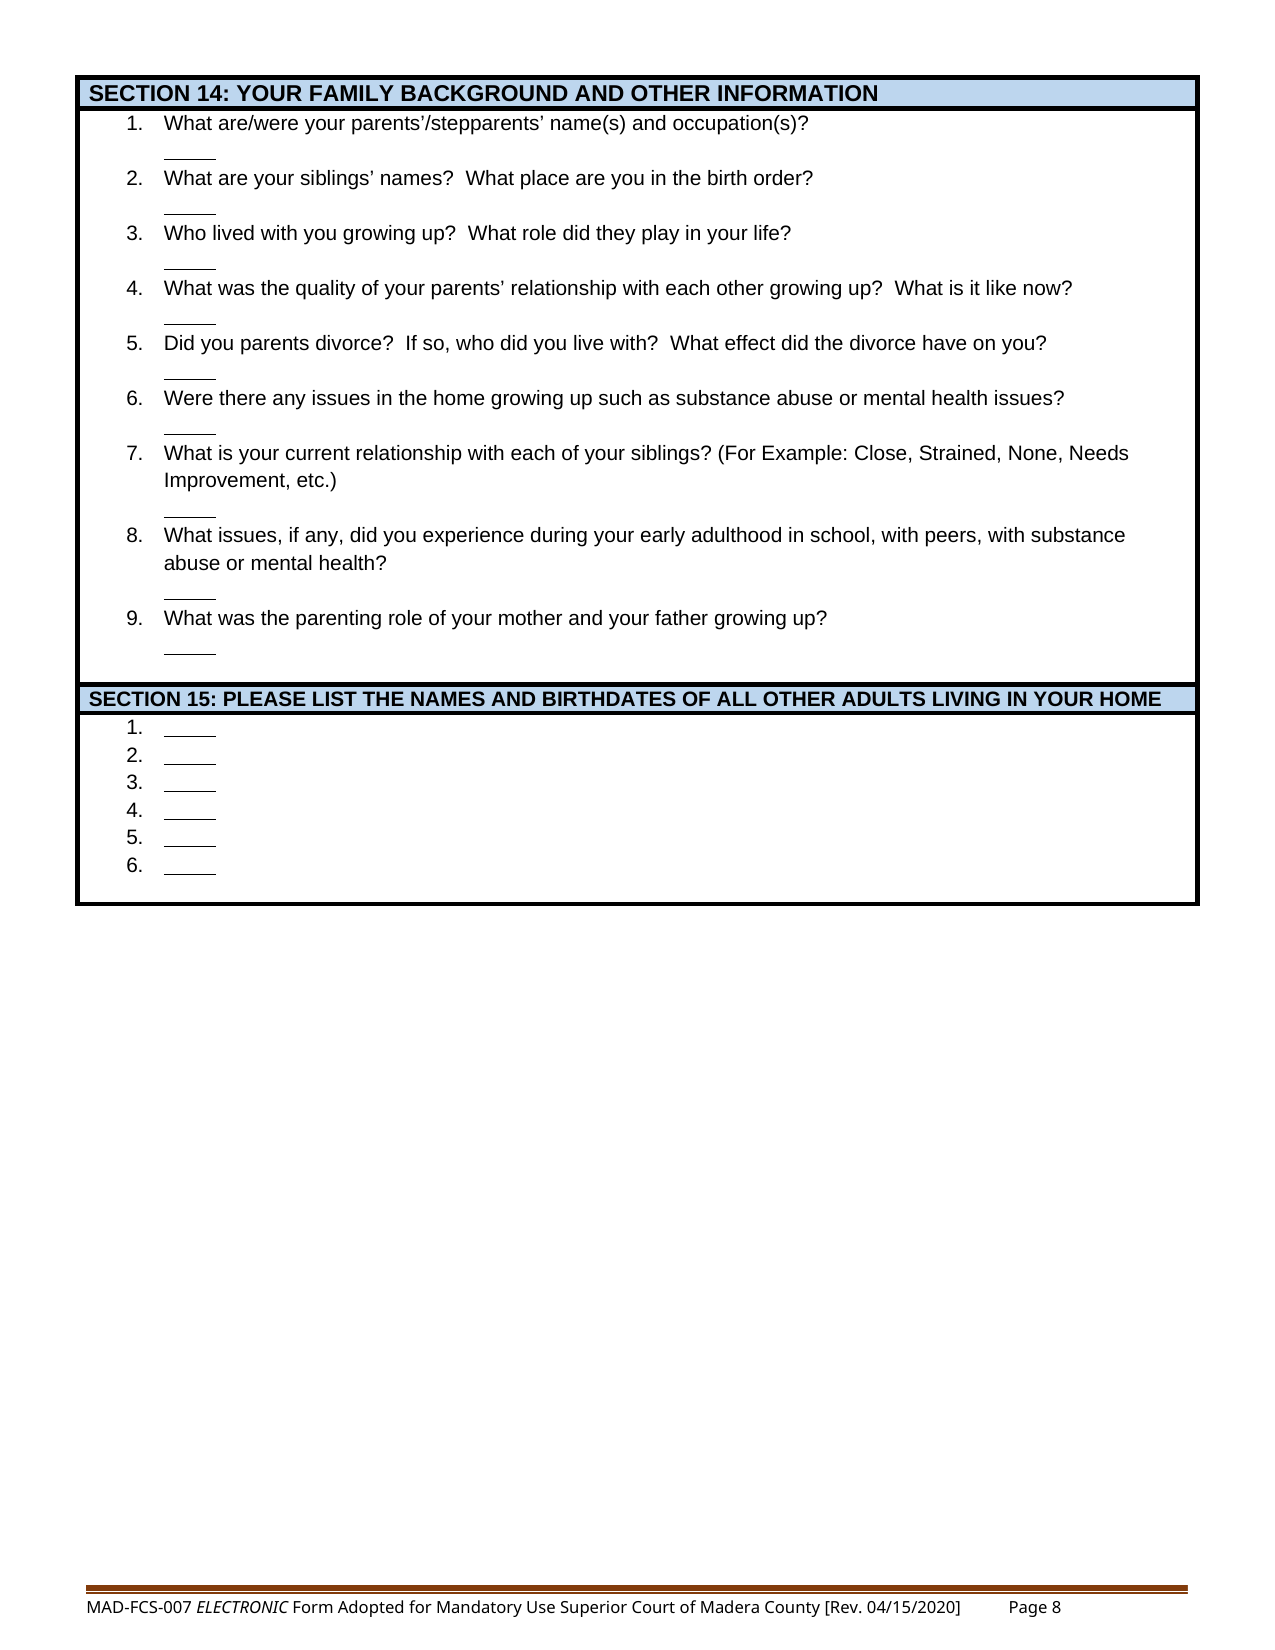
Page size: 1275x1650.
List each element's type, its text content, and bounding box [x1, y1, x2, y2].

table_cell SECTION 15: PLEASE LIST THE NAMES AND BIRTHDATES OF ALL OTHER ADULTS LIVING IN YOUR HOME [80, 687, 1195, 711]
table_header SECTION 14: YOUR FAMILY BACKGROUND AND OTHER INFORMATION [80, 80, 1195, 106]
table_cell What are/were your parents’/stepparents’ name(s) and occupation(s)? What are your siblings’ names? What place are you in the birth order? Who lived with you growing up? What role did they play in your life? What was the quality of your parents’ relationship with each other growing up? What is it like now? Did you parents divorce? If so, who did you live with? What effect did the divorce have on you? Were there any issues in the home growing up such as substance abuse or mental health issues? What is your current relationship with each of your siblings? (For Example: Close, Strained, None, Needs Improvement, etc.) What issues, if any, did you experience during your early adulthood in school, with peers, with substance abuse or mental health? What was the parenting role of your mother and your father growing up? [80, 111, 1195, 682]
table_cell [80, 715, 1195, 901]
